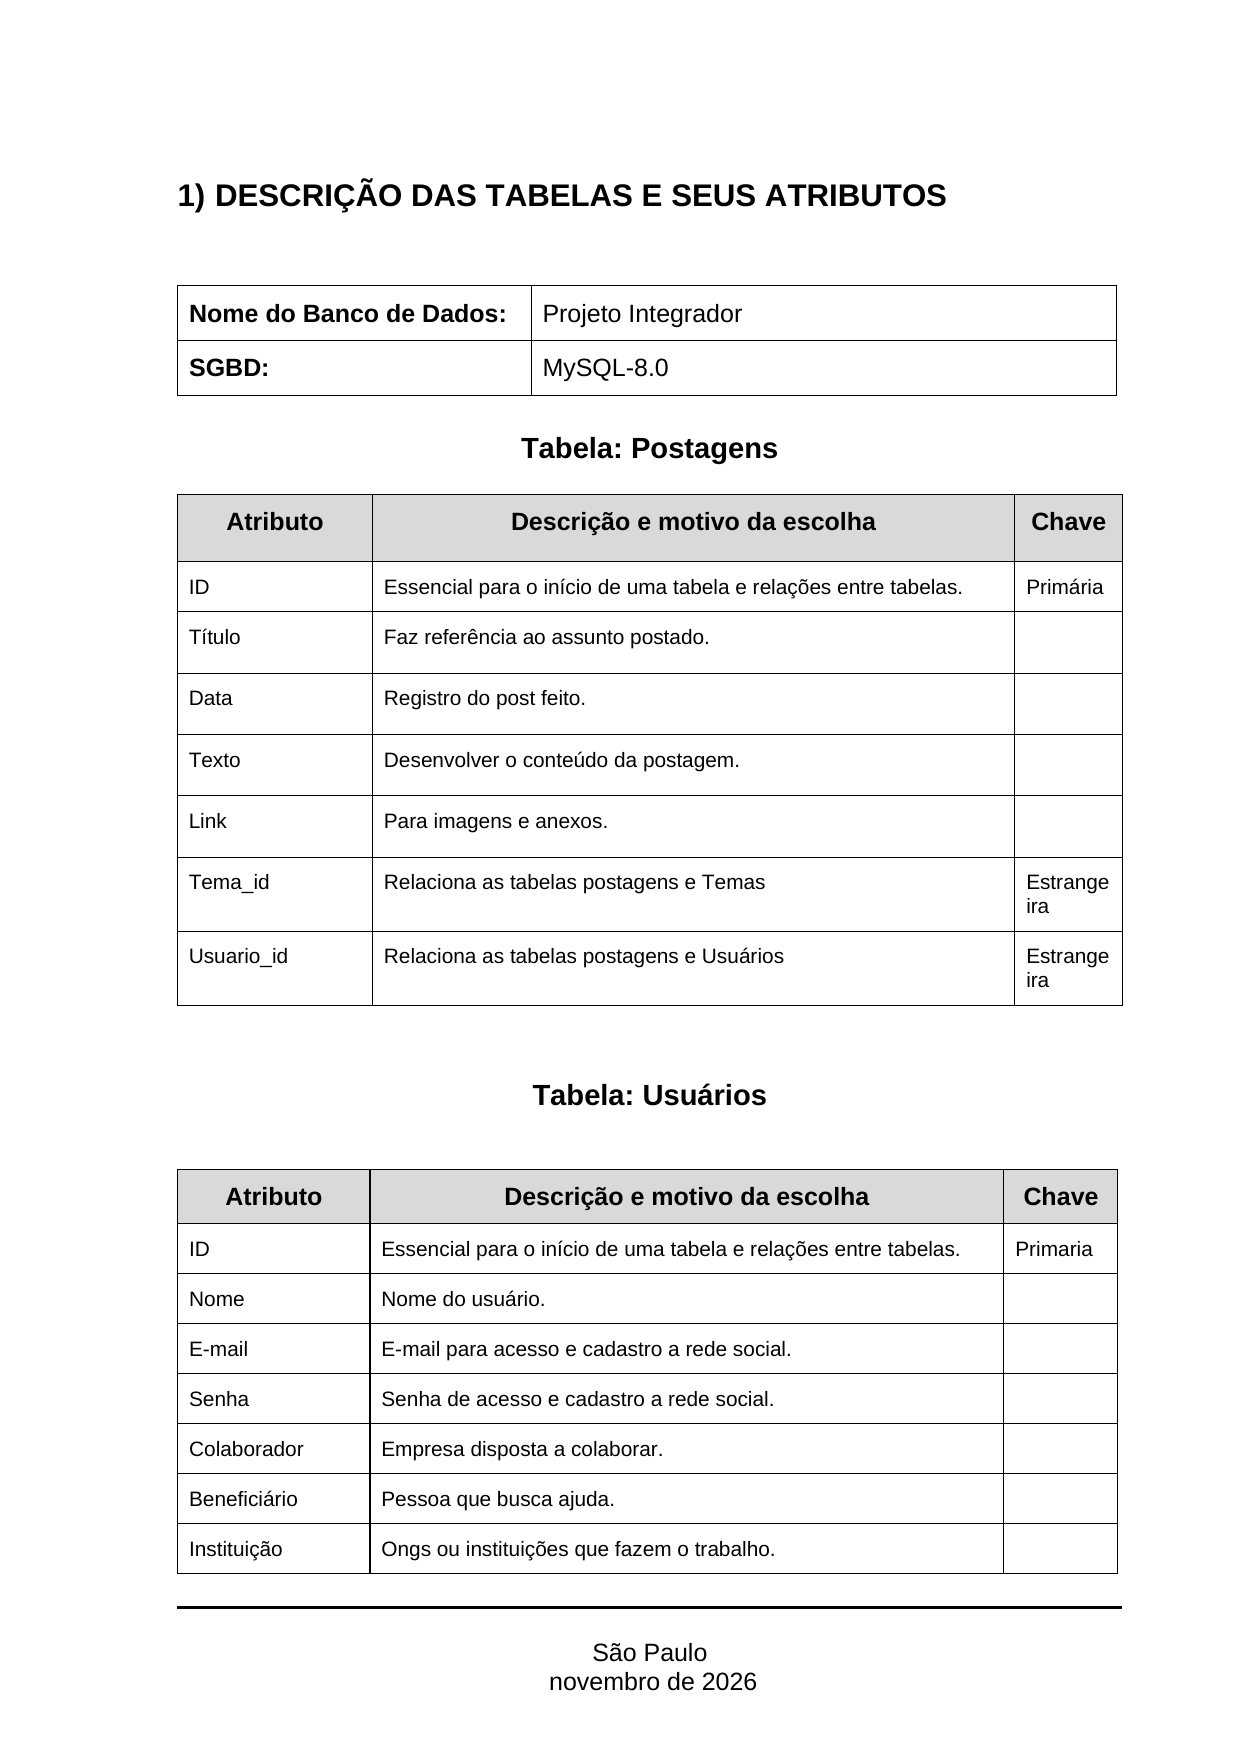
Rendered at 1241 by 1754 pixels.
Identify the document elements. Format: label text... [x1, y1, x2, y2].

table_cell Para imagens e anexos. [373, 796, 1014, 857]
table_header Chave [1015, 495, 1122, 561]
list DESCRIÇÃO DAS TABELAS E SEUS ATRIBUTOS [177, 177, 1122, 213]
table_header Projeto Integrador [532, 286, 1116, 340]
table_cell Empresa disposta a colaborar. [371, 1424, 1003, 1473]
table_cell [1004, 1524, 1117, 1573]
table_header Chave [1004, 1170, 1117, 1223]
table_cell SGBD: [178, 341, 531, 394]
table_cell Beneficiário [178, 1474, 369, 1523]
table_cell Essencial para o início de uma tabela e relações entre tabelas. [371, 1224, 1003, 1273]
table_cell Título [178, 612, 372, 673]
table_cell Registro do post feito. [373, 674, 1014, 734]
table_cell ID [178, 562, 372, 611]
table_cell [1015, 796, 1122, 857]
table_cell Link [178, 796, 372, 857]
table_cell [1004, 1324, 1117, 1373]
table_cell Usuario_id [178, 932, 372, 1004]
table_cell Estrangeira [1015, 932, 1122, 1004]
table_cell Senha de acesso e cadastro a rede social. [371, 1374, 1003, 1423]
table_header Atributo [178, 1170, 369, 1223]
table_cell [1004, 1274, 1117, 1323]
table_cell Pessoa que busca ajuda. [371, 1474, 1003, 1523]
text Tabela: Postagens [177, 432, 1122, 465]
table_cell Relaciona as tabelas postagens e Usuários [373, 932, 1014, 1004]
table_cell Relaciona as tabelas postagens e Temas [373, 858, 1014, 931]
table_header Nome do Banco de Dados: [178, 286, 531, 340]
table_cell Essencial para o início de uma tabela e relações entre tabelas. [373, 562, 1014, 611]
table_cell [1015, 674, 1122, 734]
table_cell Faz referência ao assunto postado. [373, 612, 1014, 673]
table_cell Ongs ou instituições que fazem o trabalho. [371, 1524, 1003, 1573]
table_cell Nome do usuário. [371, 1274, 1003, 1323]
table_cell Tema_id [178, 858, 372, 931]
table_cell E-mail [178, 1324, 369, 1373]
table_cell Primária [1015, 562, 1122, 611]
table_cell Data [178, 674, 372, 734]
table_cell [1004, 1474, 1117, 1523]
table_cell Texto [178, 735, 372, 795]
table_cell Estrangeira [1015, 858, 1122, 931]
table_cell Desenvolver o conteúdo da postagem. [373, 735, 1014, 795]
table_cell MySQL-8.0 [532, 341, 1116, 394]
table_cell E-mail para acesso e cadastro a rede social. [371, 1324, 1003, 1373]
table_header Descrição e motivo da escolha [371, 1170, 1003, 1223]
table_cell Instituição [178, 1524, 369, 1573]
table_header Atributo [178, 495, 372, 561]
table_cell [1004, 1374, 1117, 1423]
text Tabela: Usuários [177, 1077, 1122, 1111]
table_cell [1015, 735, 1122, 795]
table_cell [1015, 612, 1122, 673]
table_cell Primaria [1004, 1224, 1117, 1273]
table_cell [1004, 1424, 1117, 1473]
table_cell Senha [178, 1374, 369, 1423]
table_cell Nome [178, 1274, 369, 1323]
table_cell ID [178, 1224, 369, 1273]
table_cell Colaborador [178, 1424, 369, 1473]
table_header Descrição e motivo da escolha [373, 495, 1014, 561]
